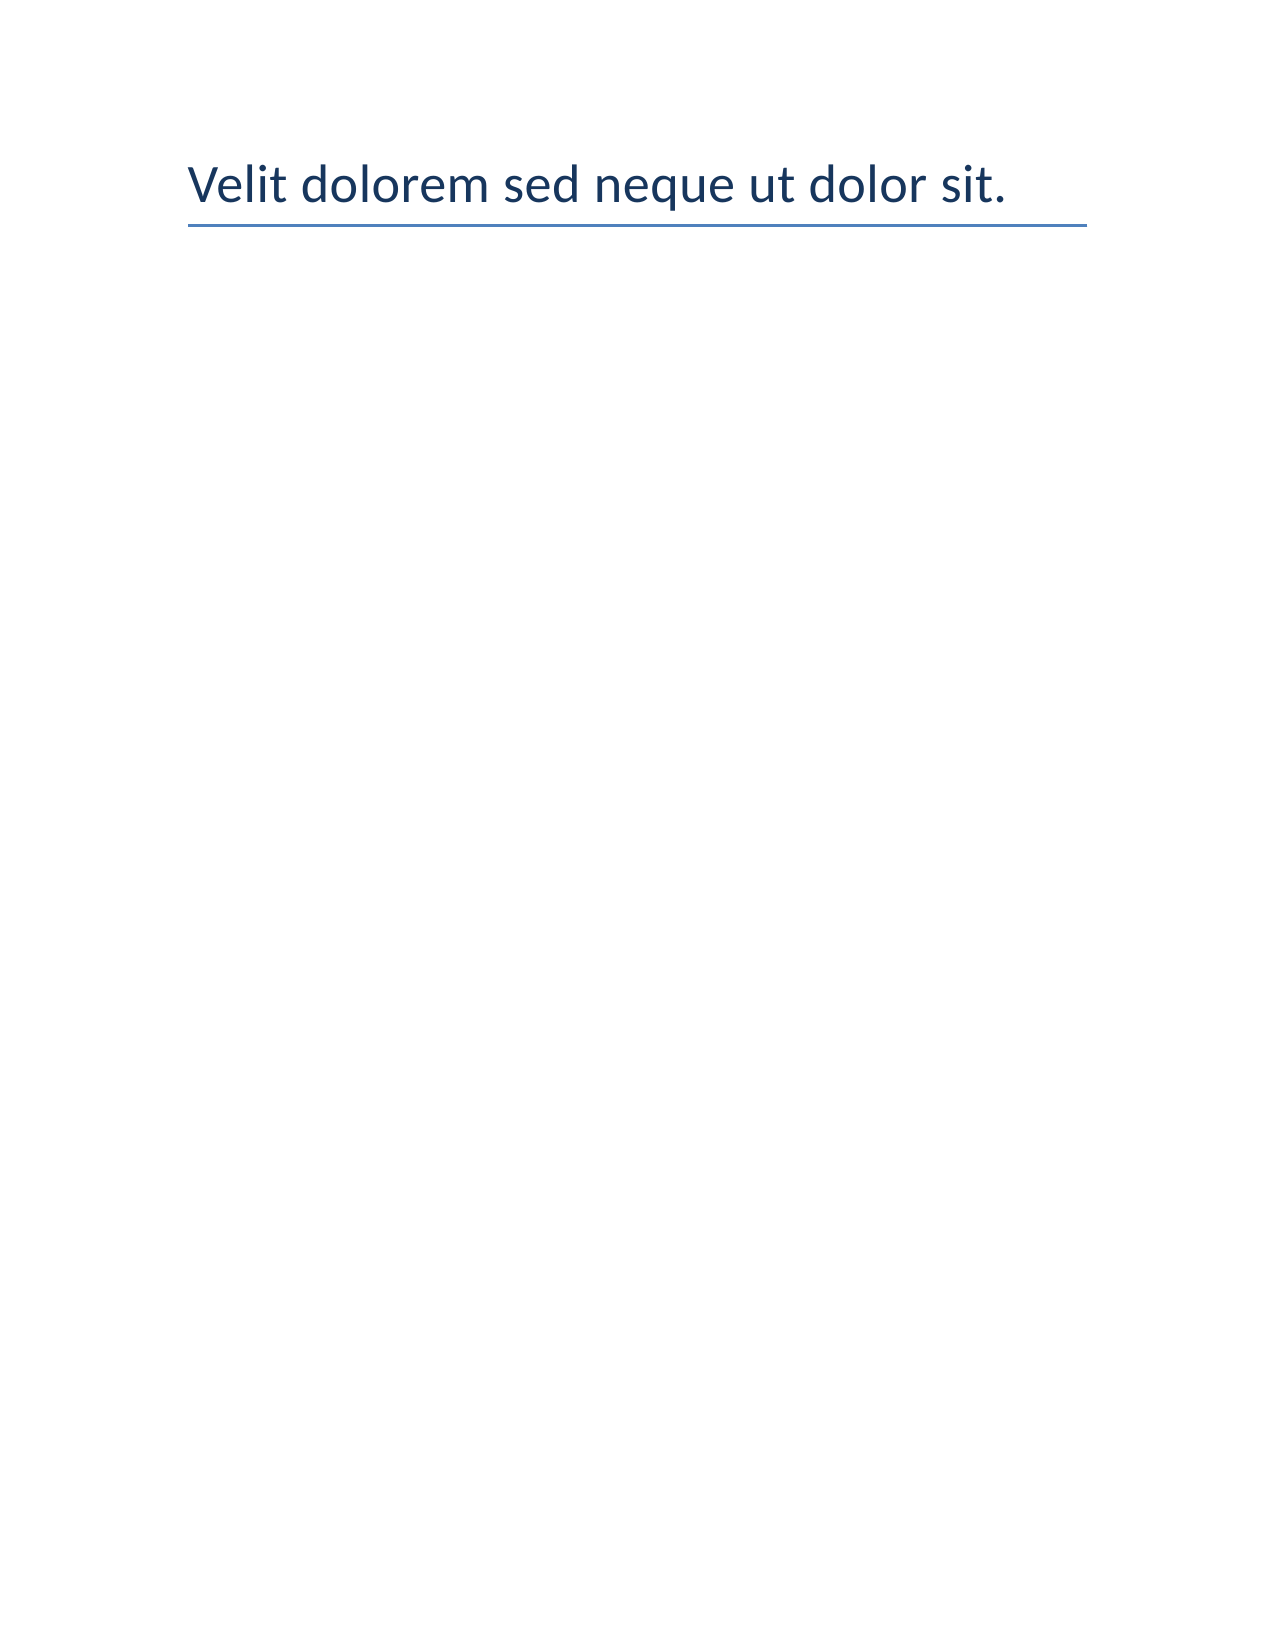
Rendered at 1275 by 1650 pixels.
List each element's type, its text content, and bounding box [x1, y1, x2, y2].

title Velit dolorem sed neque ut dolor sit. [187, 150, 1087, 227]
